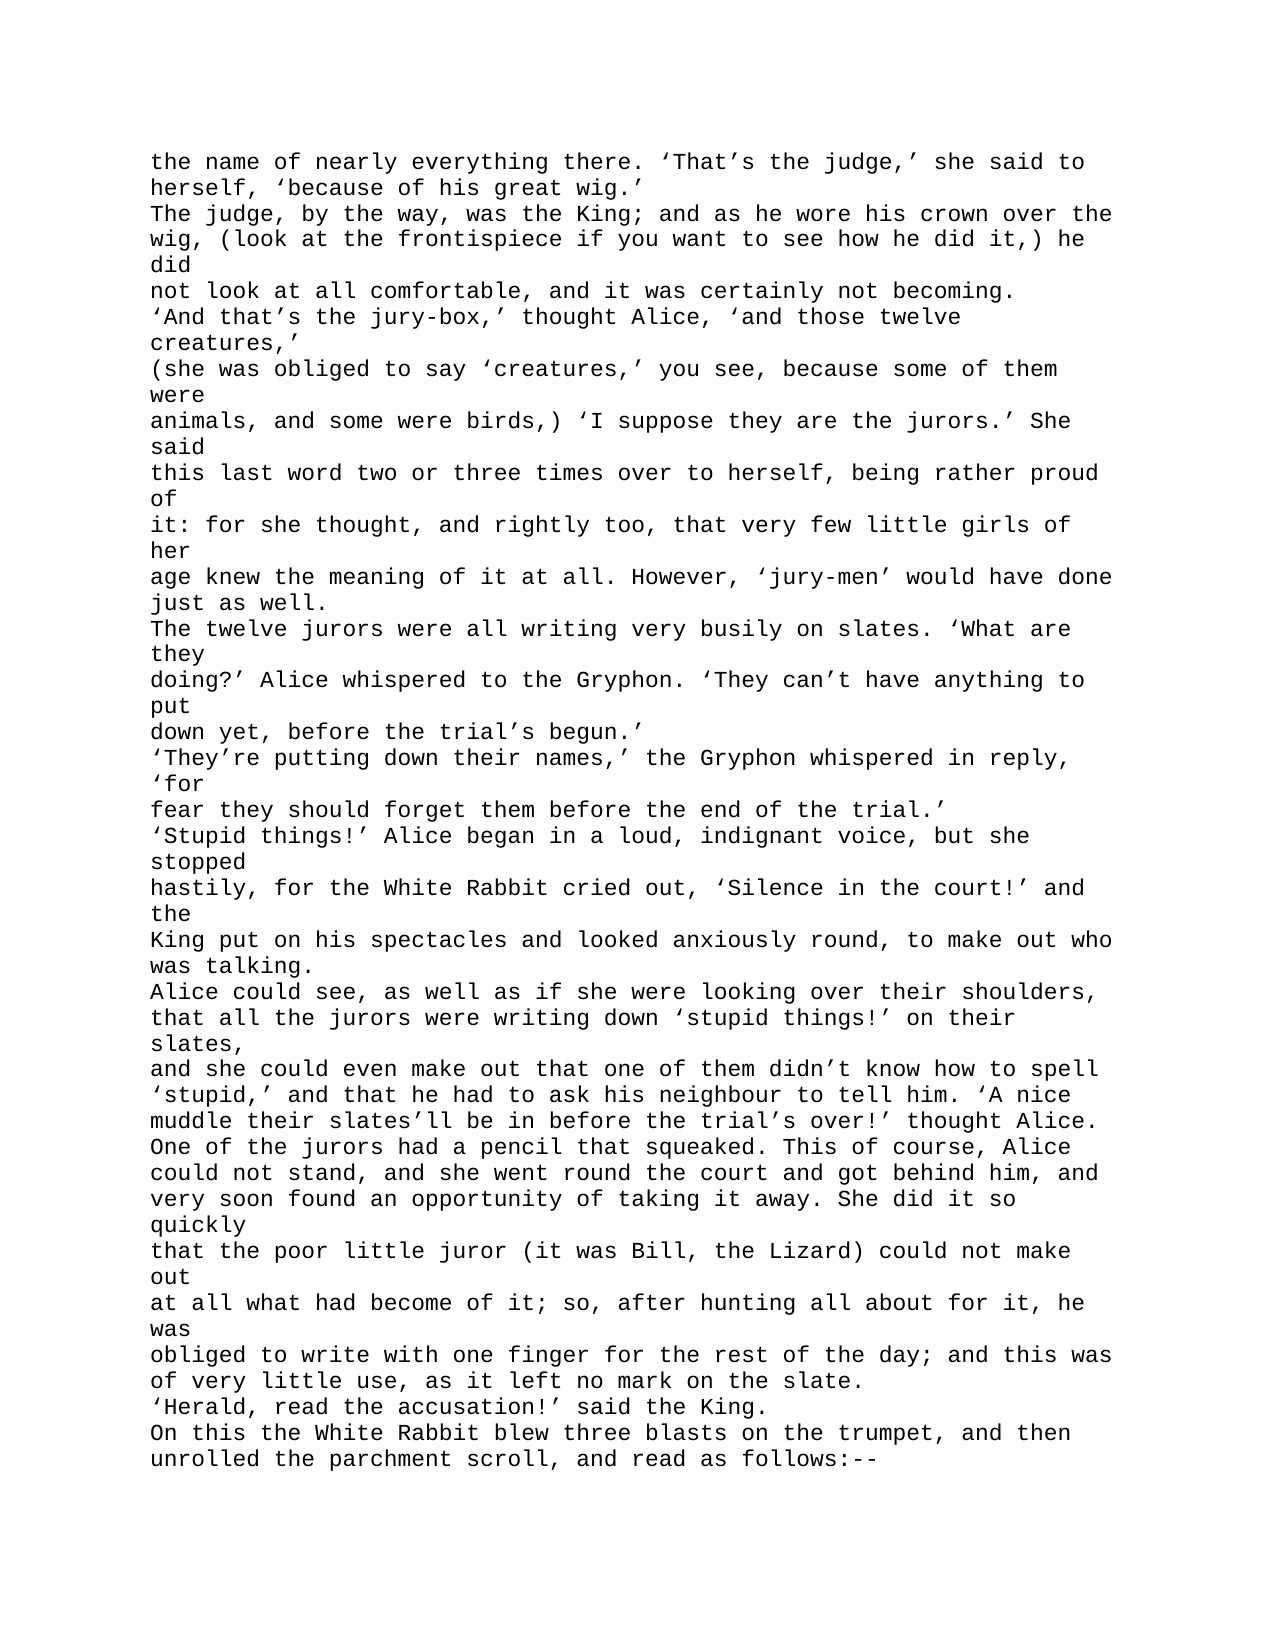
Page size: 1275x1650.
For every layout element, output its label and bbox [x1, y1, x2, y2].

text [150, 150, 1125, 1473]
